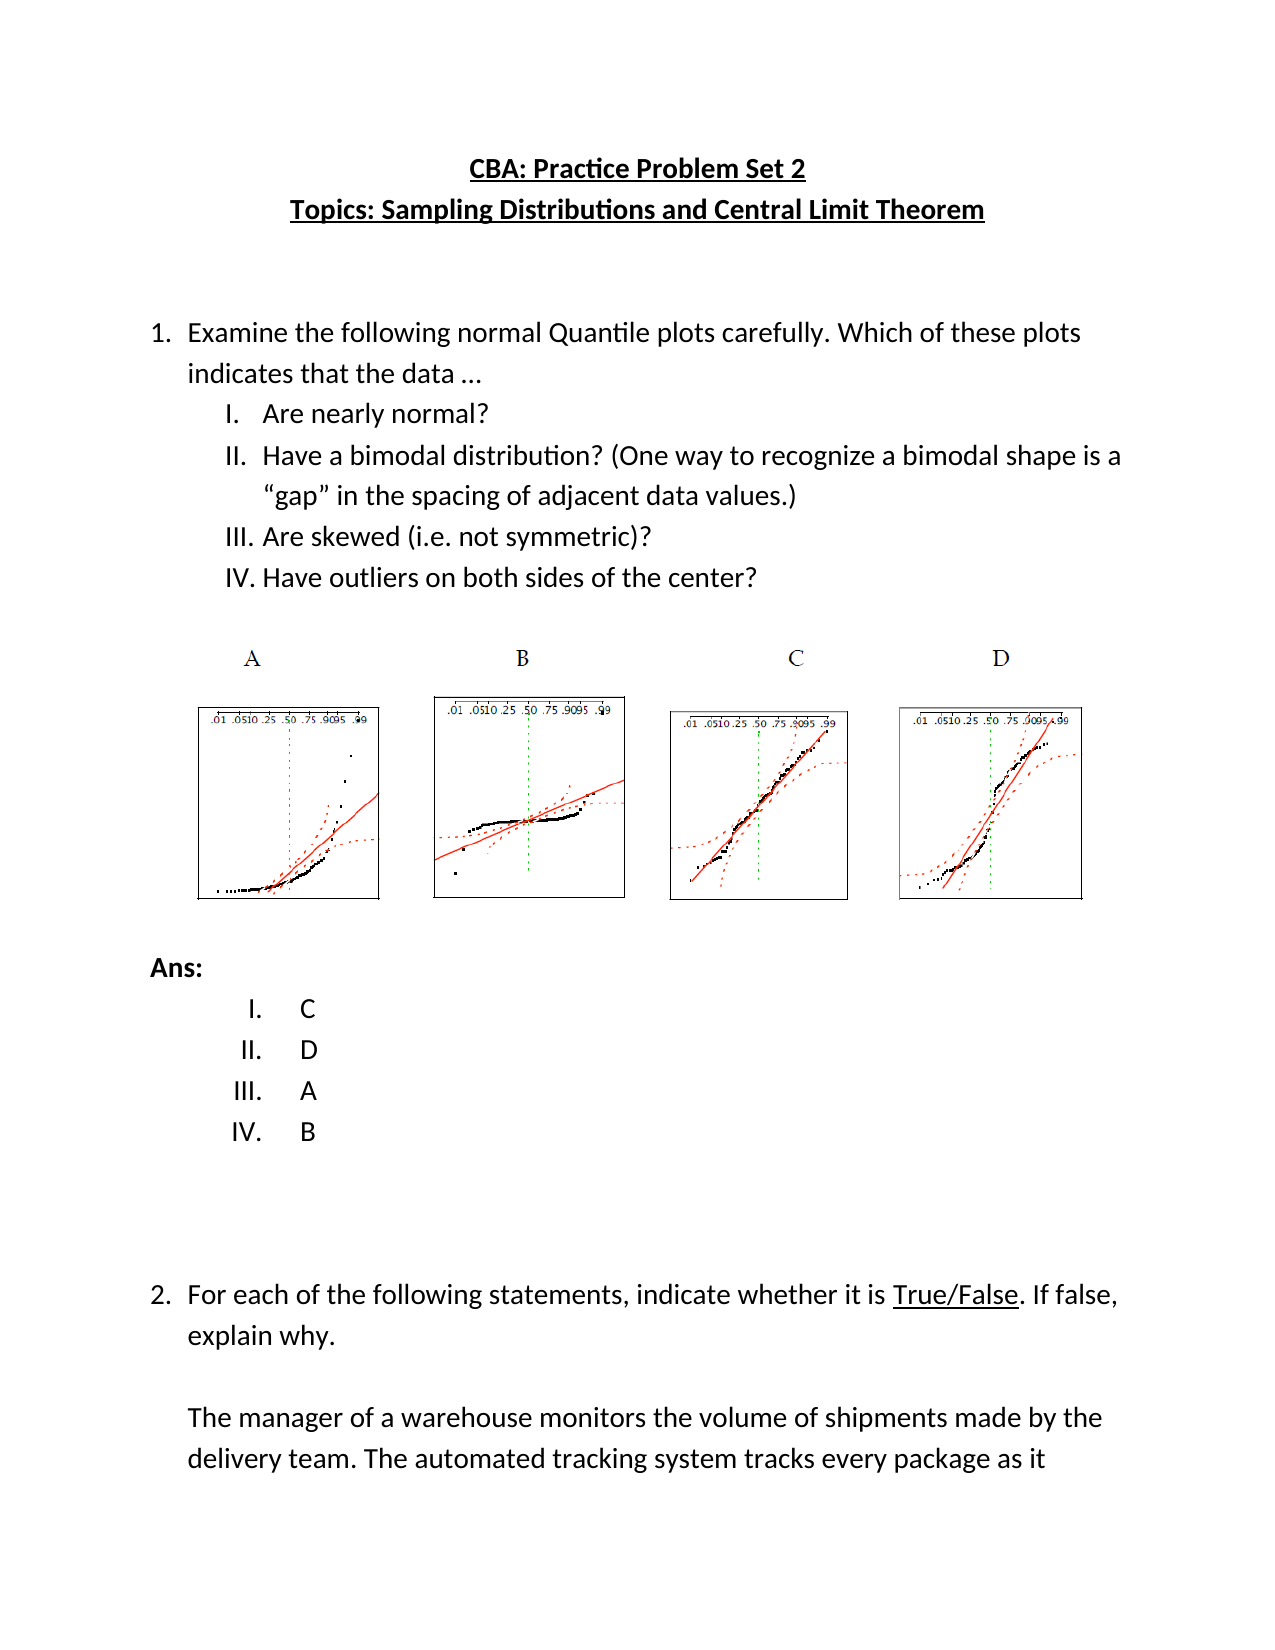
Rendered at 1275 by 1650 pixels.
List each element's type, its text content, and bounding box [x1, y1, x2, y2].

list A [262, 1072, 1125, 1107]
text Topics: Sampling Distributions and Central Limit Theorem [150, 191, 1125, 227]
list D [262, 1031, 1125, 1066]
text CBA: Practice Problem Set 2 [150, 150, 1125, 186]
list Have outliers on both sides of the center? [225, 559, 1125, 595]
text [187, 1399, 1125, 1476]
list Examine the following normal Quantile plots carefully. Which of these plots indicates that the data … [150, 314, 1125, 390]
list For each of the following statements, indicate whether it is True/False. If false, explain why. [150, 1276, 1125, 1353]
list Are skewed (i.e. not symmetric)? [225, 518, 1125, 554]
list B [262, 1113, 1125, 1148]
list Have a bimodal distribution? (One way to recognize a bimodal shape is a “gap” in the spacing of adjacent data values.) [225, 437, 1125, 513]
list C [262, 990, 1125, 1025]
text Ans: [150, 949, 1125, 984]
list Are nearly normal? [225, 396, 1125, 431]
